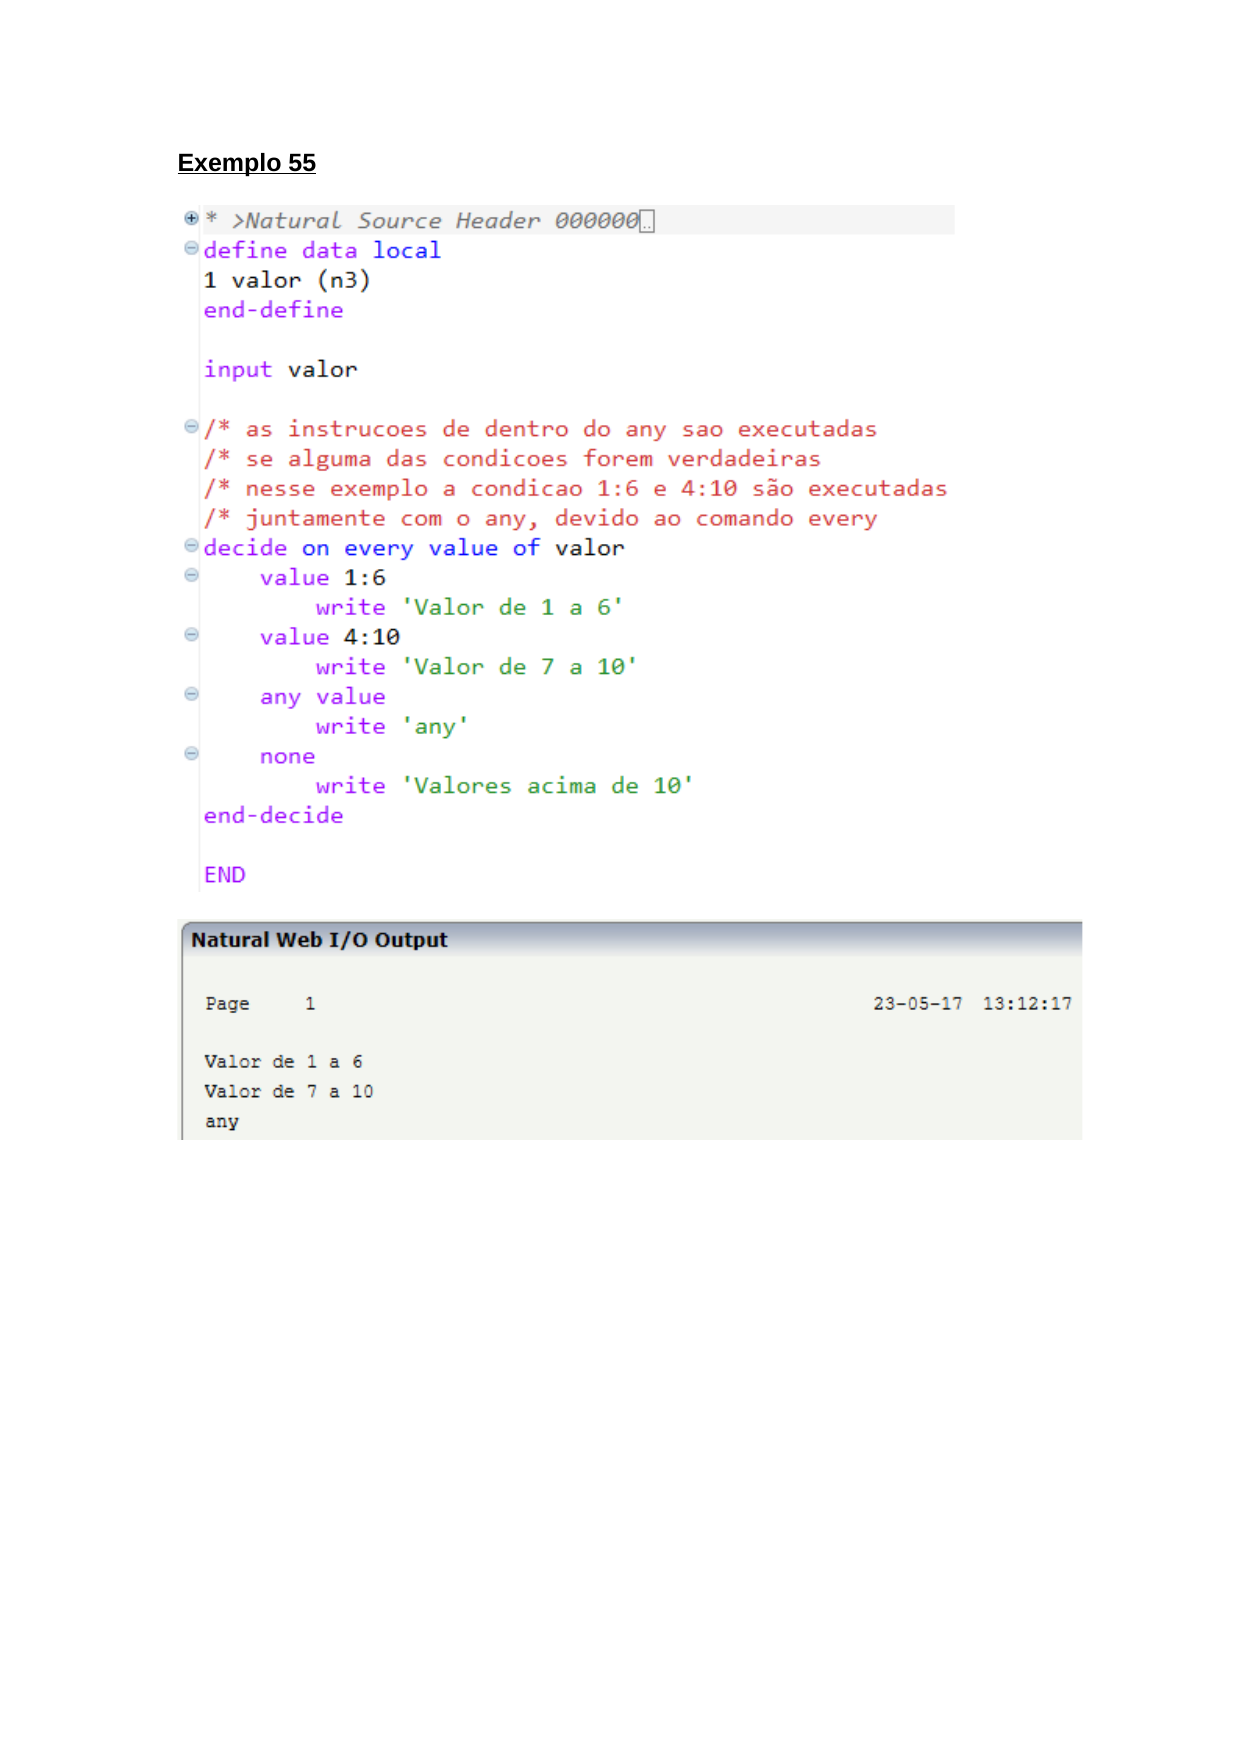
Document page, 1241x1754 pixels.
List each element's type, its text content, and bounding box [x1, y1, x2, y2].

picture [177, 919, 1083, 1140]
text Exemplo 55 [177, 148, 1063, 176]
picture [177, 205, 955, 892]
